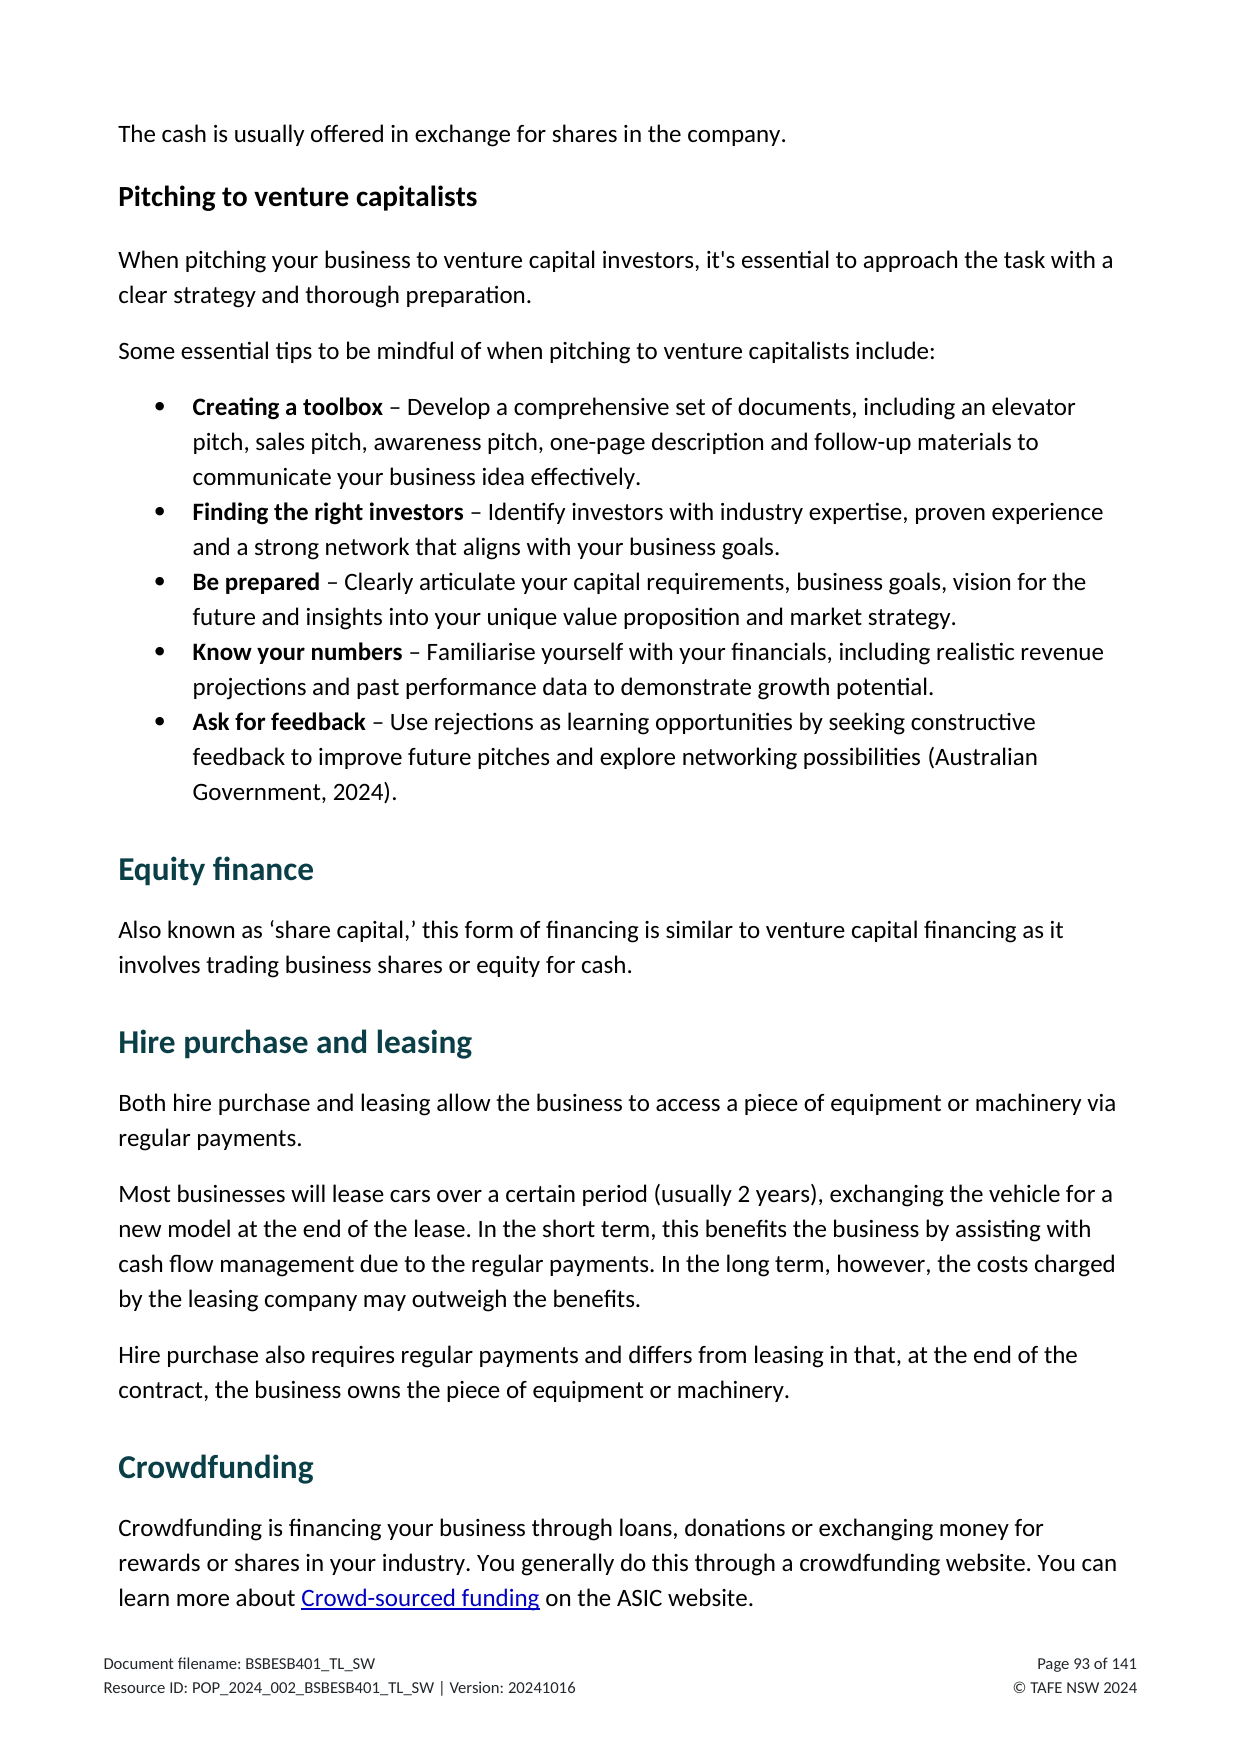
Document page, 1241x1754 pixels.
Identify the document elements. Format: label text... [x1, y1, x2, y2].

list Creating a toolbox – Develop a comprehensive set of documents, including an elevator pitch, sales pitch, awareness pitch, one-page description and follow-up materials to communicate your business idea effectively. [155, 391, 1122, 491]
list Know your numbers – Familiarise yourself with your financials, including realistic revenue projections and past performance data to demonstrate growth potential. [155, 636, 1122, 701]
text When pitching your business to venture capital investors, it's essential to approach the task with a clear strategy and thorough preparation. [118, 244, 1122, 309]
subtitle Equity finance [118, 848, 1122, 889]
subtitle Pitching to venture capitalists [118, 178, 1122, 214]
text The cash is usually offered in exchange for shares in the company. [118, 118, 1122, 149]
text Both hire purchase and leasing allow the business to access a piece of equipment or machinery via regular payments. [118, 1087, 1122, 1153]
list Finding the right investors – Identify investors with industry expertise, proven experience and a strong network that aligns with your business goals. [155, 496, 1122, 561]
text Hire purchase also requires regular payments and differs from leasing in that, at the end of the contract, the business owns the piece of equipment or machinery. [118, 1339, 1122, 1404]
subtitle Crowdfunding [118, 1446, 1122, 1487]
text Also known as ‘share capital,’ this form of financing is similar to venture capital financing as it involves trading business shares or equity for cash. [118, 914, 1122, 979]
text Some essential tips to be mindful of when pitching to venture capitalists include: [118, 335, 1122, 365]
text Most businesses will lease cars over a certain period (usually 2 years), exchanging the vehicle for a new model at the end of the lease. In the short term, this benefits the business by assisting with cash flow management due to the regular payments. In the long term, however, the costs charged by the leasing company may outweigh the benefits. [118, 1178, 1122, 1313]
list Ask for feedback – Use rejections as learning opportunities by seeking constructive feedback to improve future pitches and explore networking possibilities . [155, 706, 1122, 806]
subtitle Hire purchase and leasing [118, 1021, 1122, 1062]
text Crowdfunding is financing your business through loans, donations or exchanging money for rewards or shares in your industry. You generally do this through a crowdfunding website. You can learn more about Crowd-sourced funding on the ASIC website. [118, 1512, 1122, 1613]
list Be prepared – Clearly articulate your capital requirements, business goals, vision for the future and insights into your unique value proposition and market strategy. [155, 566, 1122, 631]
